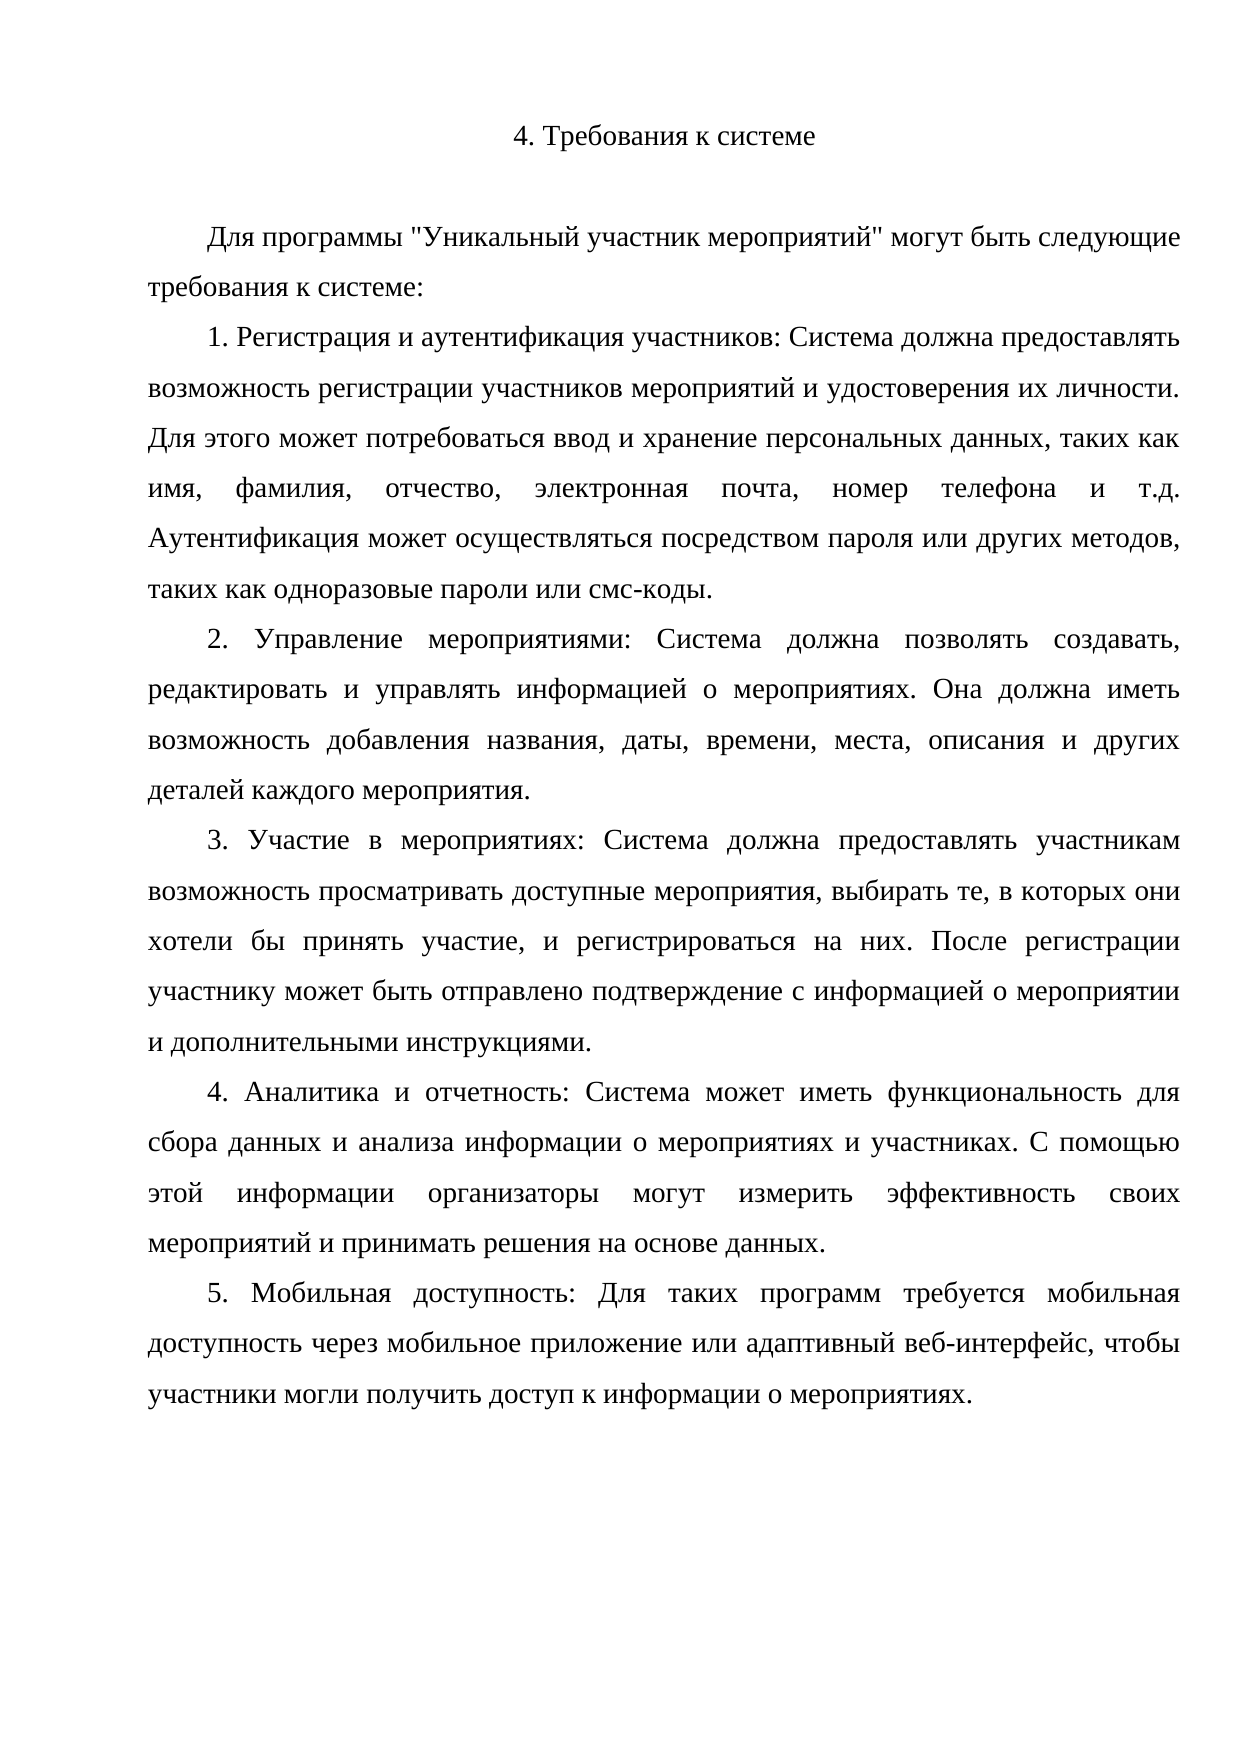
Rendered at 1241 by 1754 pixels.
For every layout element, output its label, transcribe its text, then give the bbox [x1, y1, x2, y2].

text 2. Управление мероприятиями: Система должна позволять создавать, редактировать и управлять информацией о мероприятиях. Она должна иметь возможность добавления названия, даты, времени, места, описания и других деталей каждого мероприятия. [148, 621, 1181, 806]
text 1. Регистрация и аутентификация участников: Система должна предоставлять возможность регистрации участников мероприятий и удостоверения их личности. Для этого может потребоваться ввод и хранение персональных данных, таких как имя, фамилия, отчество, электронная почта, номер телефона и т.д. Аутентификация может осуществляться посредством пароля или других методов, таких как одноразовые пароли или смс-коды. [148, 319, 1181, 604]
text Для программы "Уникальный участник мероприятий" могут быть следующие требования к системе: [148, 219, 1181, 303]
text 4. Требования к системе [148, 118, 1181, 152]
text 5. Мобильная доступность: Для таких программ требуется мобильная доступность через мобильное приложение или адаптивный веб-интерфейс, чтобы участники могли получить доступ к информации о мероприятиях. [148, 1275, 1181, 1409]
text 3. Участие в мероприятиях: Система должна предоставлять участникам возможность просматривать доступные мероприятия, выбирать те, в которых они хотели бы принять участие, и регистрироваться на них. После регистрации участнику может быть отправлено подтверждение с информацией о мероприятии и дополнительными инструкциями. [148, 822, 1181, 1057]
text 4. Аналитика и отчетность: Система может иметь функциональность для сбора данных и анализа информации о мероприятиях и участниках. С помощью этой информации организаторы могут измерить эффективность своих мероприятий и принимать решения на основе данных. [148, 1074, 1181, 1258]
